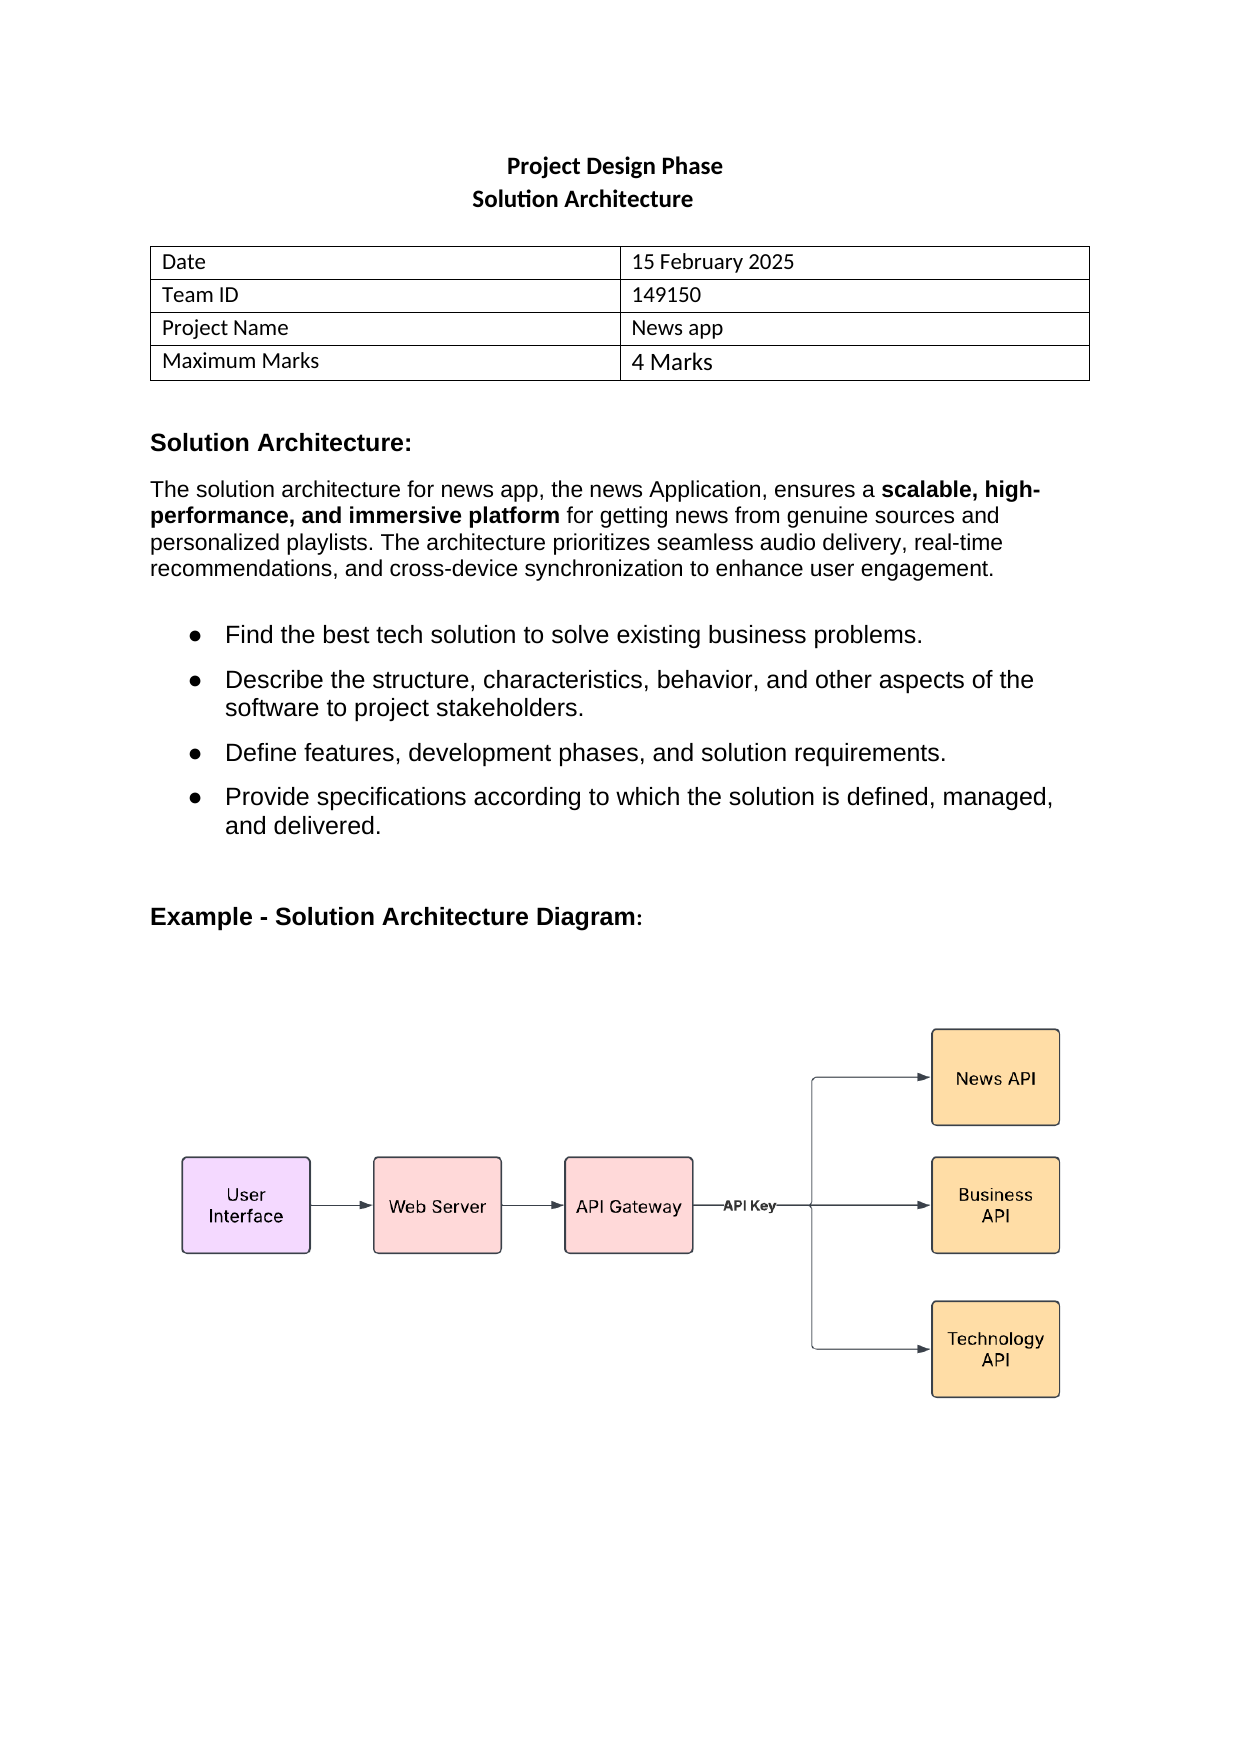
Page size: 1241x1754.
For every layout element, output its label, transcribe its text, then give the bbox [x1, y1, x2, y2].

table_header 15 February 2025 [621, 247, 1089, 279]
table_header Date [151, 247, 620, 279]
text Solution Architecture [150, 183, 1090, 213]
list Describe the structure, characteristics, behavior, and other aspects of the software to project stakeholders. [187, 665, 1090, 722]
table_cell 149150 [621, 280, 1089, 312]
picture [150, 997, 1091, 1429]
text Solution Architecture: [150, 428, 1090, 457]
text Project Design Phase [150, 150, 1090, 181]
list Find the best tech solution to solve existing business problems. [187, 620, 1090, 649]
table_cell 4 Marks [621, 346, 1089, 380]
text Example - Solution Architecture Diagram: [150, 902, 1090, 931]
list Provide specifications according to which the solution is defined, managed, and delivered. [187, 782, 1090, 840]
table_cell Maximum Marks [151, 346, 620, 380]
text The solution architecture for news app, the news Application, ensures a scalable, high-performance, and immersive platform for getting news from genuine sources and personalized playlists. The architecture prioritizes seamless audio delivery, real-time recommendations, and cross-device synchronization to enhance user engagement. [150, 476, 1090, 581]
table_cell Team ID [151, 280, 620, 312]
table_cell Project Name [151, 313, 620, 345]
table_cell News app [621, 313, 1089, 345]
list Define features, development phases, and solution requirements. [187, 738, 1090, 767]
